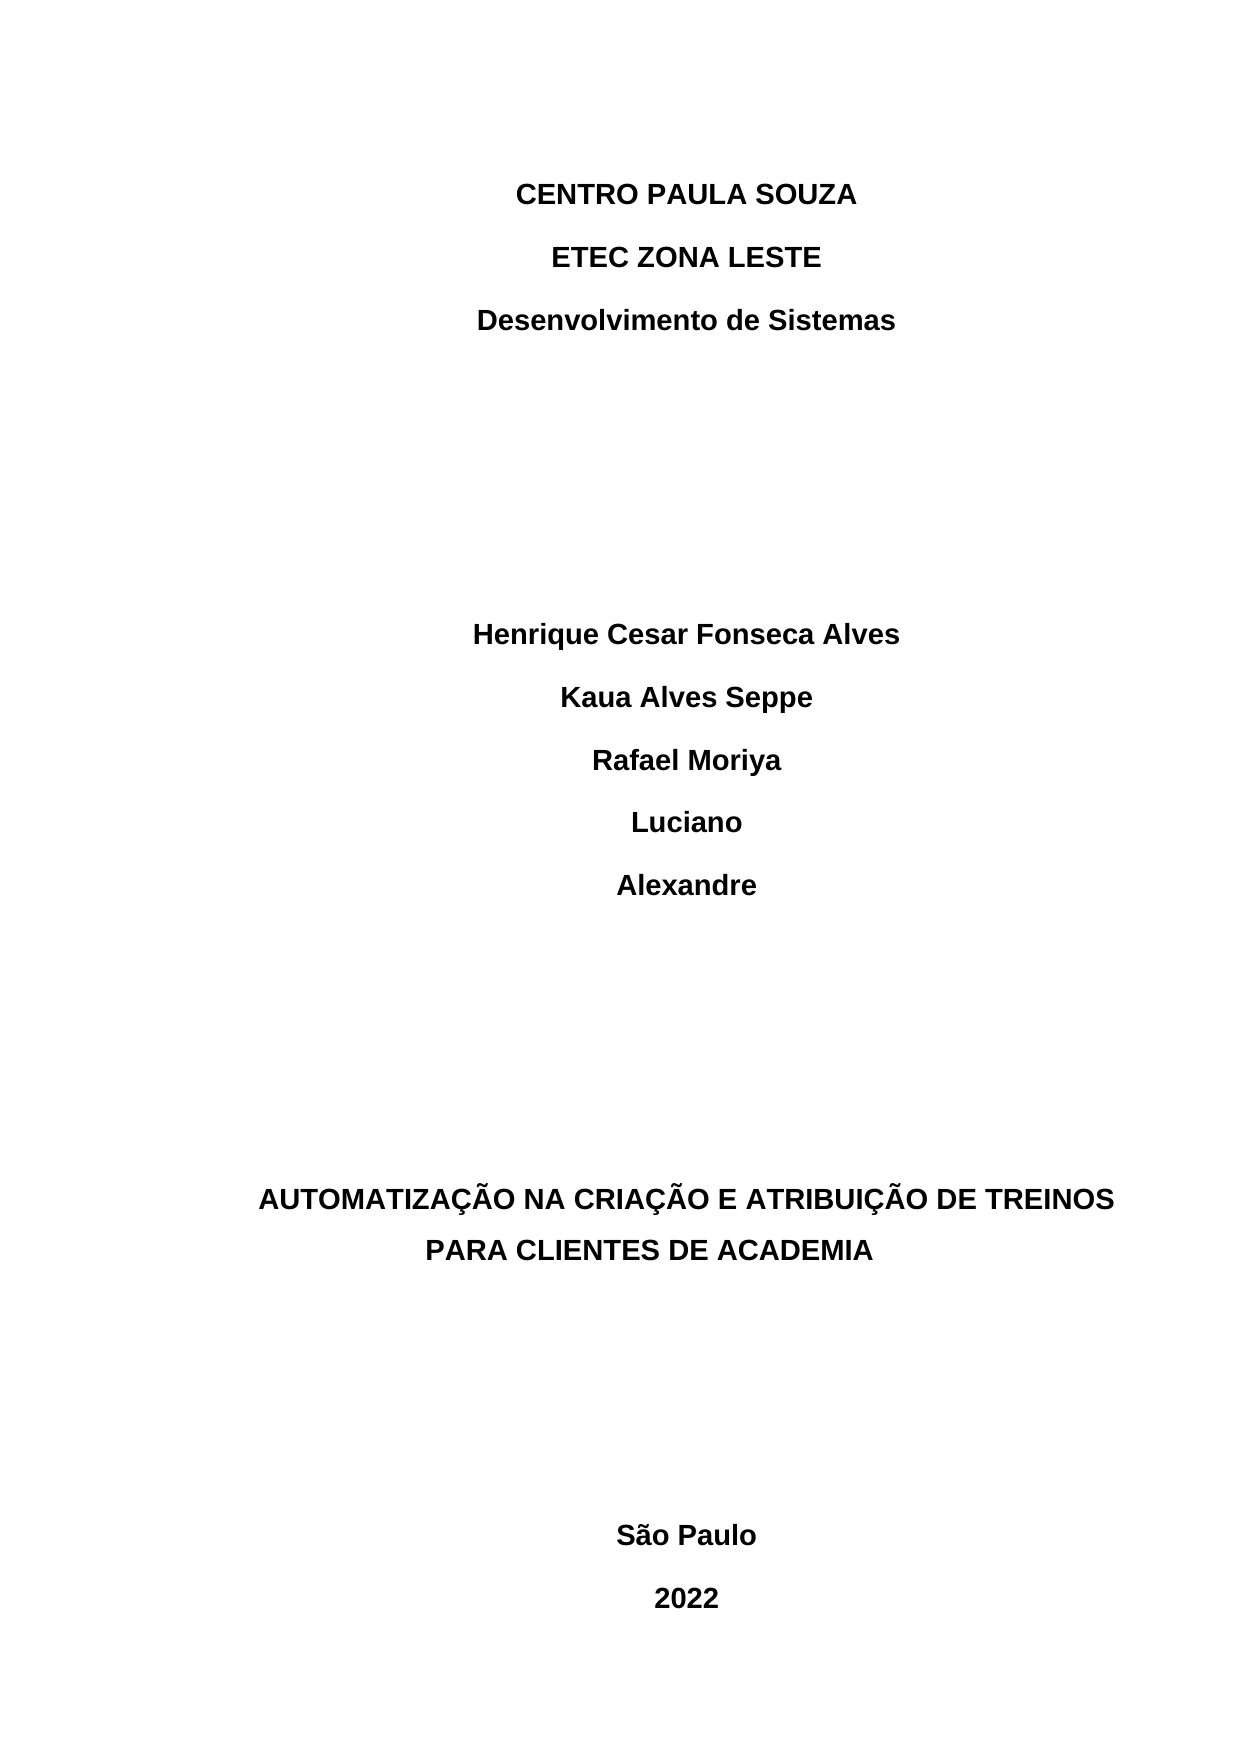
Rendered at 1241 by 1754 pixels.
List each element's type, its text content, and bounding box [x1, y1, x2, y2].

text Luciano [177, 805, 1122, 839]
text Alexandre [177, 868, 1122, 902]
text Rafael Moriya [177, 742, 1122, 776]
text 2022 [177, 1581, 1122, 1614]
text ETEC ZONA LESTE [177, 240, 1122, 273]
text AUTOMATIZAÇÃO NA CRIAÇÃO E ATRIBUIÇÃO DE TREINOS PARA CLIENTES DE ACADEMIA [177, 1182, 1122, 1266]
text Desenvolvimento de Sistemas [177, 303, 1122, 336]
text São Paulo [177, 1518, 1122, 1551]
text CENTRO PAULA SOUZA [177, 177, 1122, 211]
text Kaua Alves Seppe [177, 680, 1122, 713]
text Henrique Cesar Fonseca Alves [177, 617, 1122, 650]
